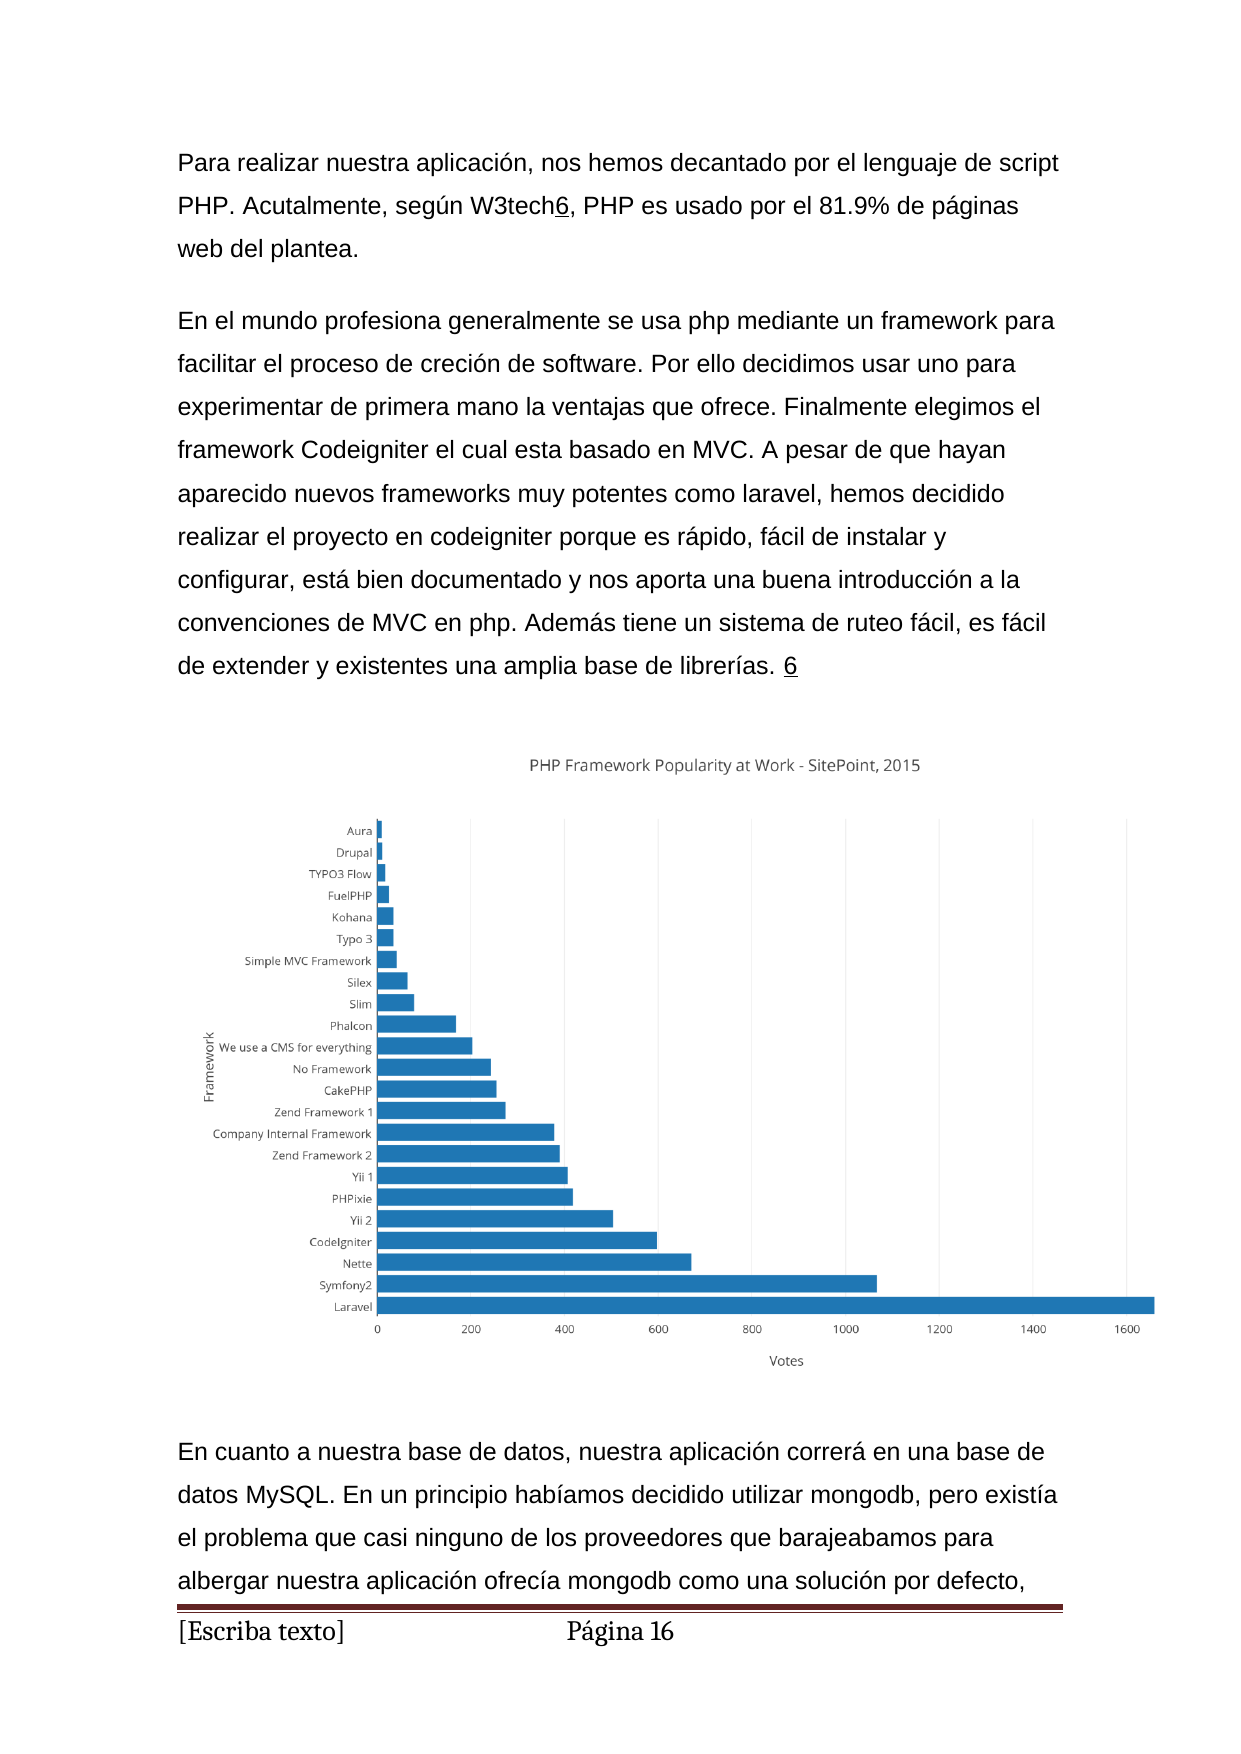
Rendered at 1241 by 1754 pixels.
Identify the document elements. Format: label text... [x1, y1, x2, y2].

picture [177, 723, 1241, 1392]
text Para realizar nuestra aplicación, nos hemos decantado por el lenguaje de script PHP. Acutalmente, según W3tech6, PHP es usado por el 81.9% de páginas web del plantea. [177, 148, 1063, 263]
